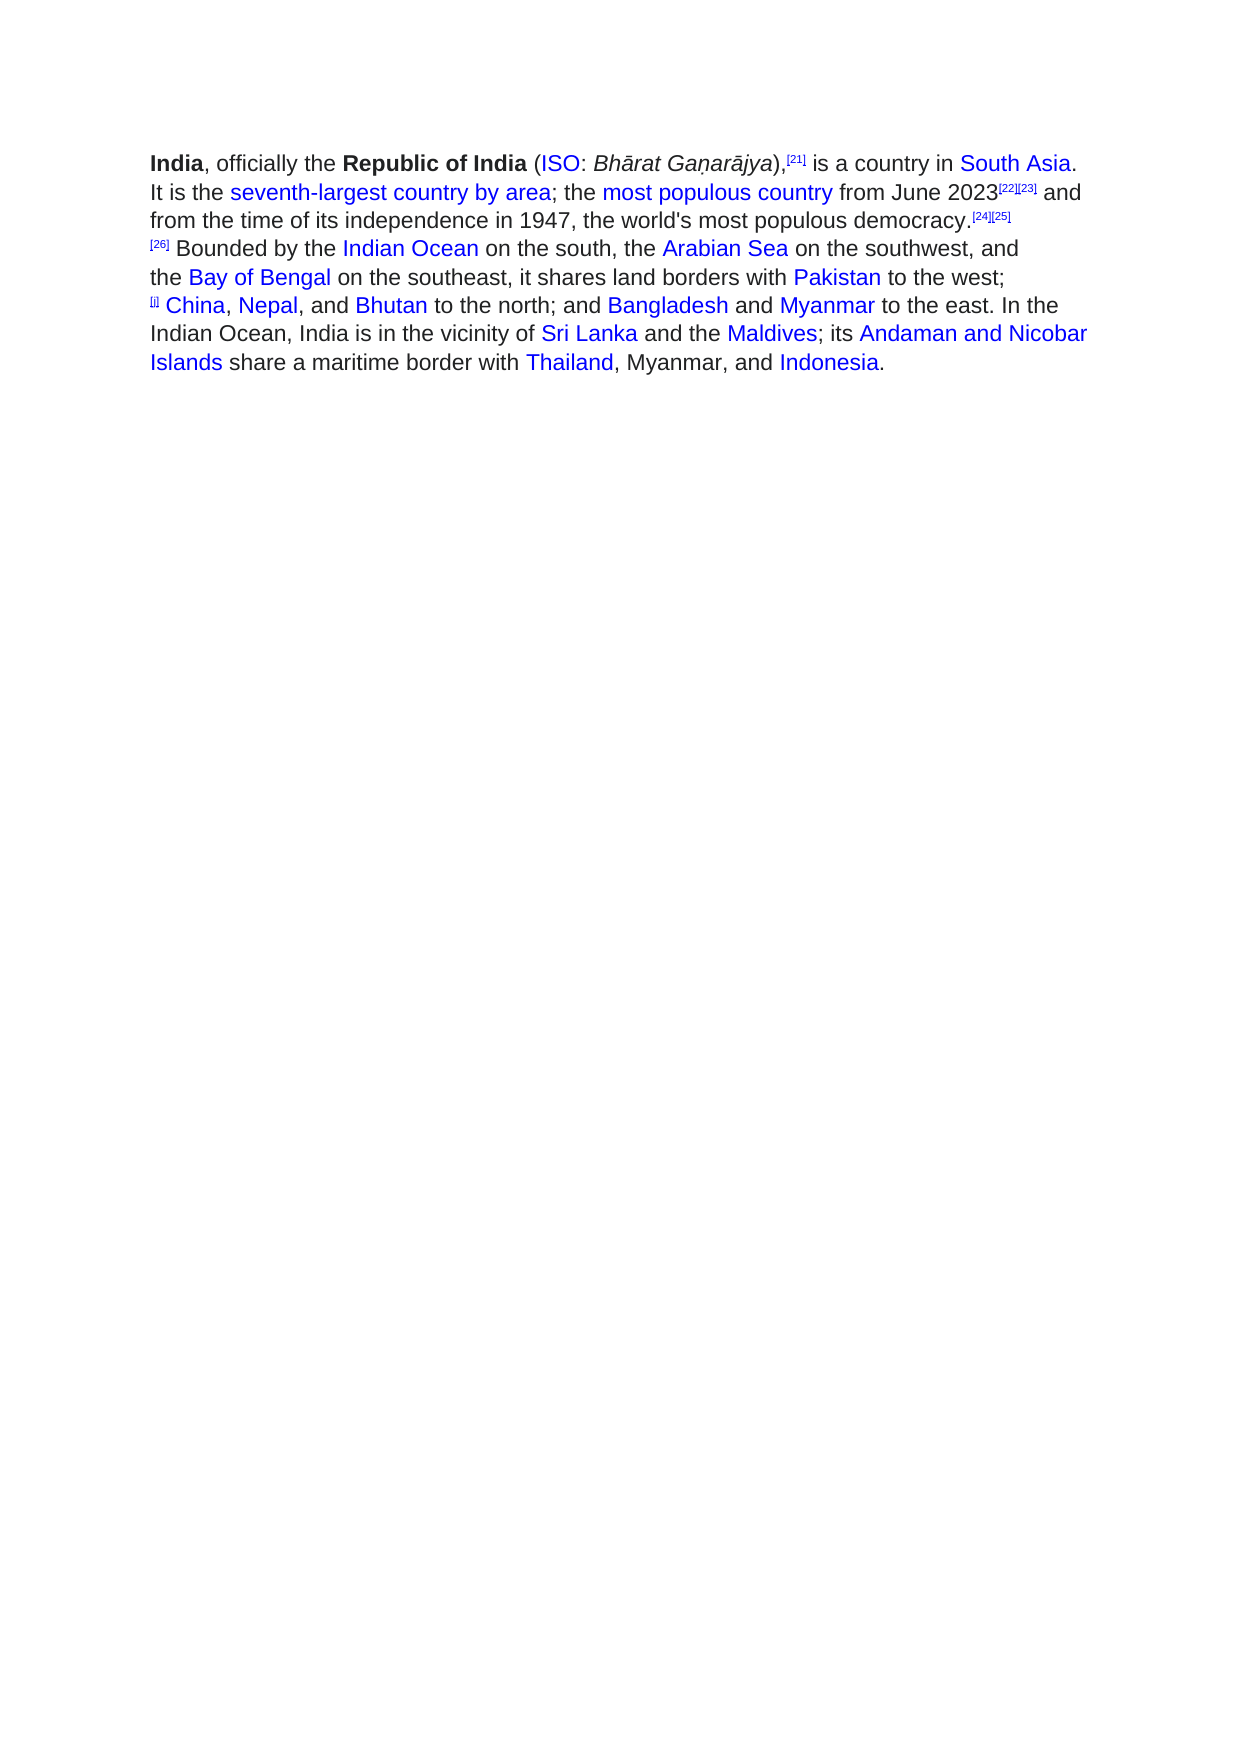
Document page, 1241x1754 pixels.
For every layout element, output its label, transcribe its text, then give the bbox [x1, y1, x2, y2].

text India, officially the Republic of India (ISO: Bhārat Gaṇarājya),[21] is a country in South Asia. It is the seventh-largest country by area; the most populous country from June 2023[22][23] and from the time of its independence in 1947, the world's most populous democracy.[24][25][26] Bounded by the Indian Ocean on the south, the Arabian Sea on the southwest, and the Bay of Bengal on the southeast, it shares land borders with Pakistan to the west;[j] China, Nepal, and Bhutan to the north; and Bangladesh and Myanmar to the east. In the Indian Ocean, India is in the vicinity of Sri Lanka and the Maldives; its Andaman and Nicobar Islands share a maritime border with Thailand, Myanmar, and Indonesia. [150, 150, 1090, 375]
